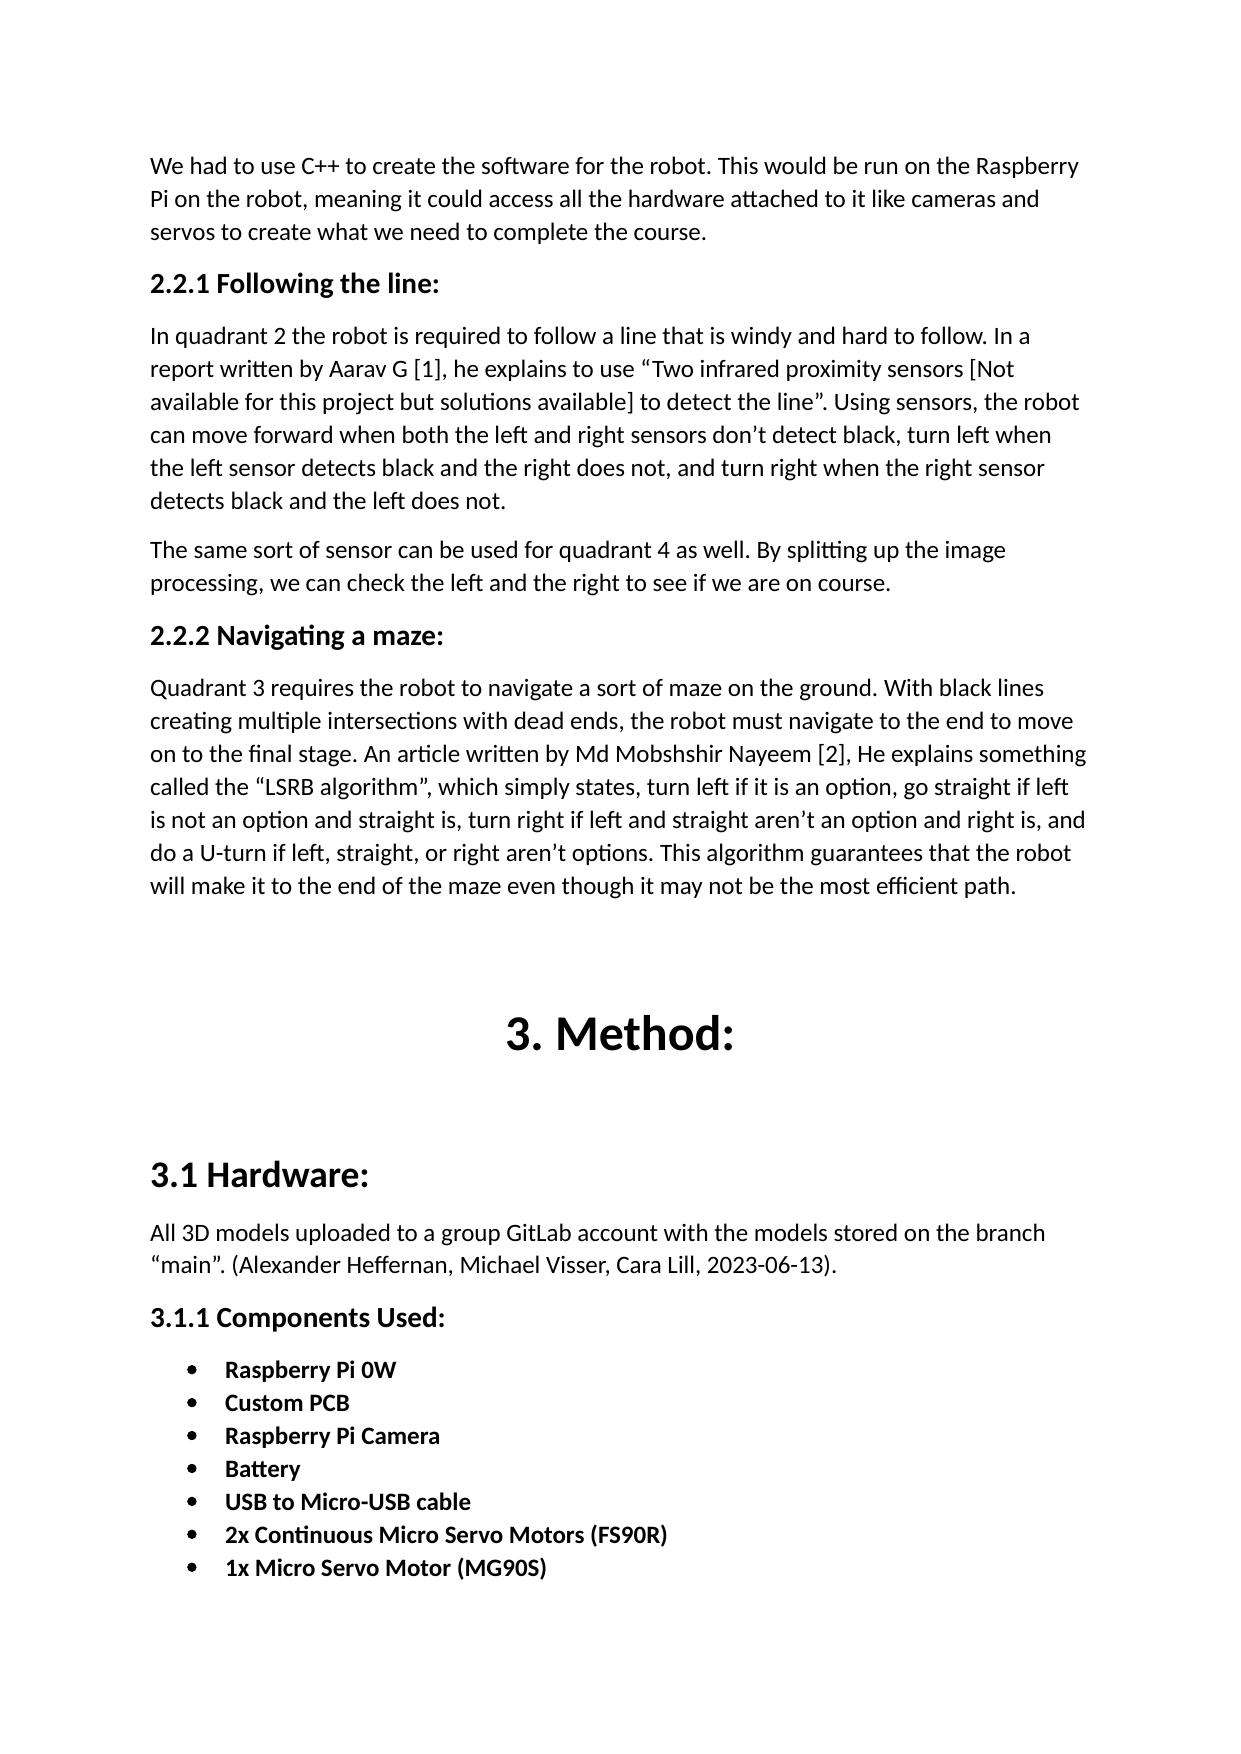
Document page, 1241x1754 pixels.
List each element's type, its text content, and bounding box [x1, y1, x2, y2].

list Battery [187, 1453, 1090, 1483]
list 1x Micro Servo Motor (MG90S) [187, 1552, 1090, 1582]
text 3. Method: [150, 1002, 1090, 1063]
text 3.1.1 Components Used: [150, 1299, 1090, 1335]
text Quadrant 3 requires the robot to navigate a sort of maze on the ground. With black lines creating multiple intersections with dead ends, the robot must navigate to the end to move on to the final stage. An article written by Md Mobshshir Nayeem [2], He explains something called the “LSRB algorithm”, which simply states, turn left if it is an option, go straight if left is not an option and straight is, turn right if left and straight aren’t an option and right is, and do a U-turn if left, straight, or right aren’t options. This algorithm guarantees that the robot will make it to the end of the maze even though it may not be the most efficient path. [150, 672, 1090, 900]
list Raspberry Pi Camera [187, 1420, 1090, 1451]
list 2x Continuous Micro Servo Motors (FS90R) [187, 1519, 1090, 1549]
text 2.2.2 Navigating a maze: [150, 617, 1090, 653]
list USB to Micro-USB cable [187, 1486, 1090, 1516]
list Raspberry Pi 0W [187, 1354, 1090, 1385]
text 3.1 Hardware: [150, 1151, 1090, 1196]
text All 3D models uploaded to a group GitLab account with the models stored on the branch “main”. (Alexander Heffernan, Michael Visser, Cara Lill, 2023-06-13). [150, 1217, 1090, 1280]
text In quadrant 2 the robot is required to follow a line that is windy and hard to follow. In a report written by Aarav G [1], he explains to use “Two infrared proximity sensors [Not available for this project but solutions available] to detect the line”. Using sensors, the robot can move forward when both the left and right sensors don’t detect black, turn left when the left sensor detects black and the right does not, and turn right when the right sensor detects black and the left does not. [150, 321, 1090, 516]
text The same sort of sensor can be used for quadrant 4 as well. By splitting up the image processing, we can check the left and the right to see if we are on course. [150, 535, 1090, 598]
text 2.2.1 Following the line: [150, 265, 1090, 301]
list Custom PCB [187, 1387, 1090, 1418]
text We had to use C++ to create the software for the robot. This would be run on the Raspberry Pi on the robot, meaning it could access all the hardware attached to it like cameras and servos to create what we need to complete the course. [150, 150, 1090, 246]
